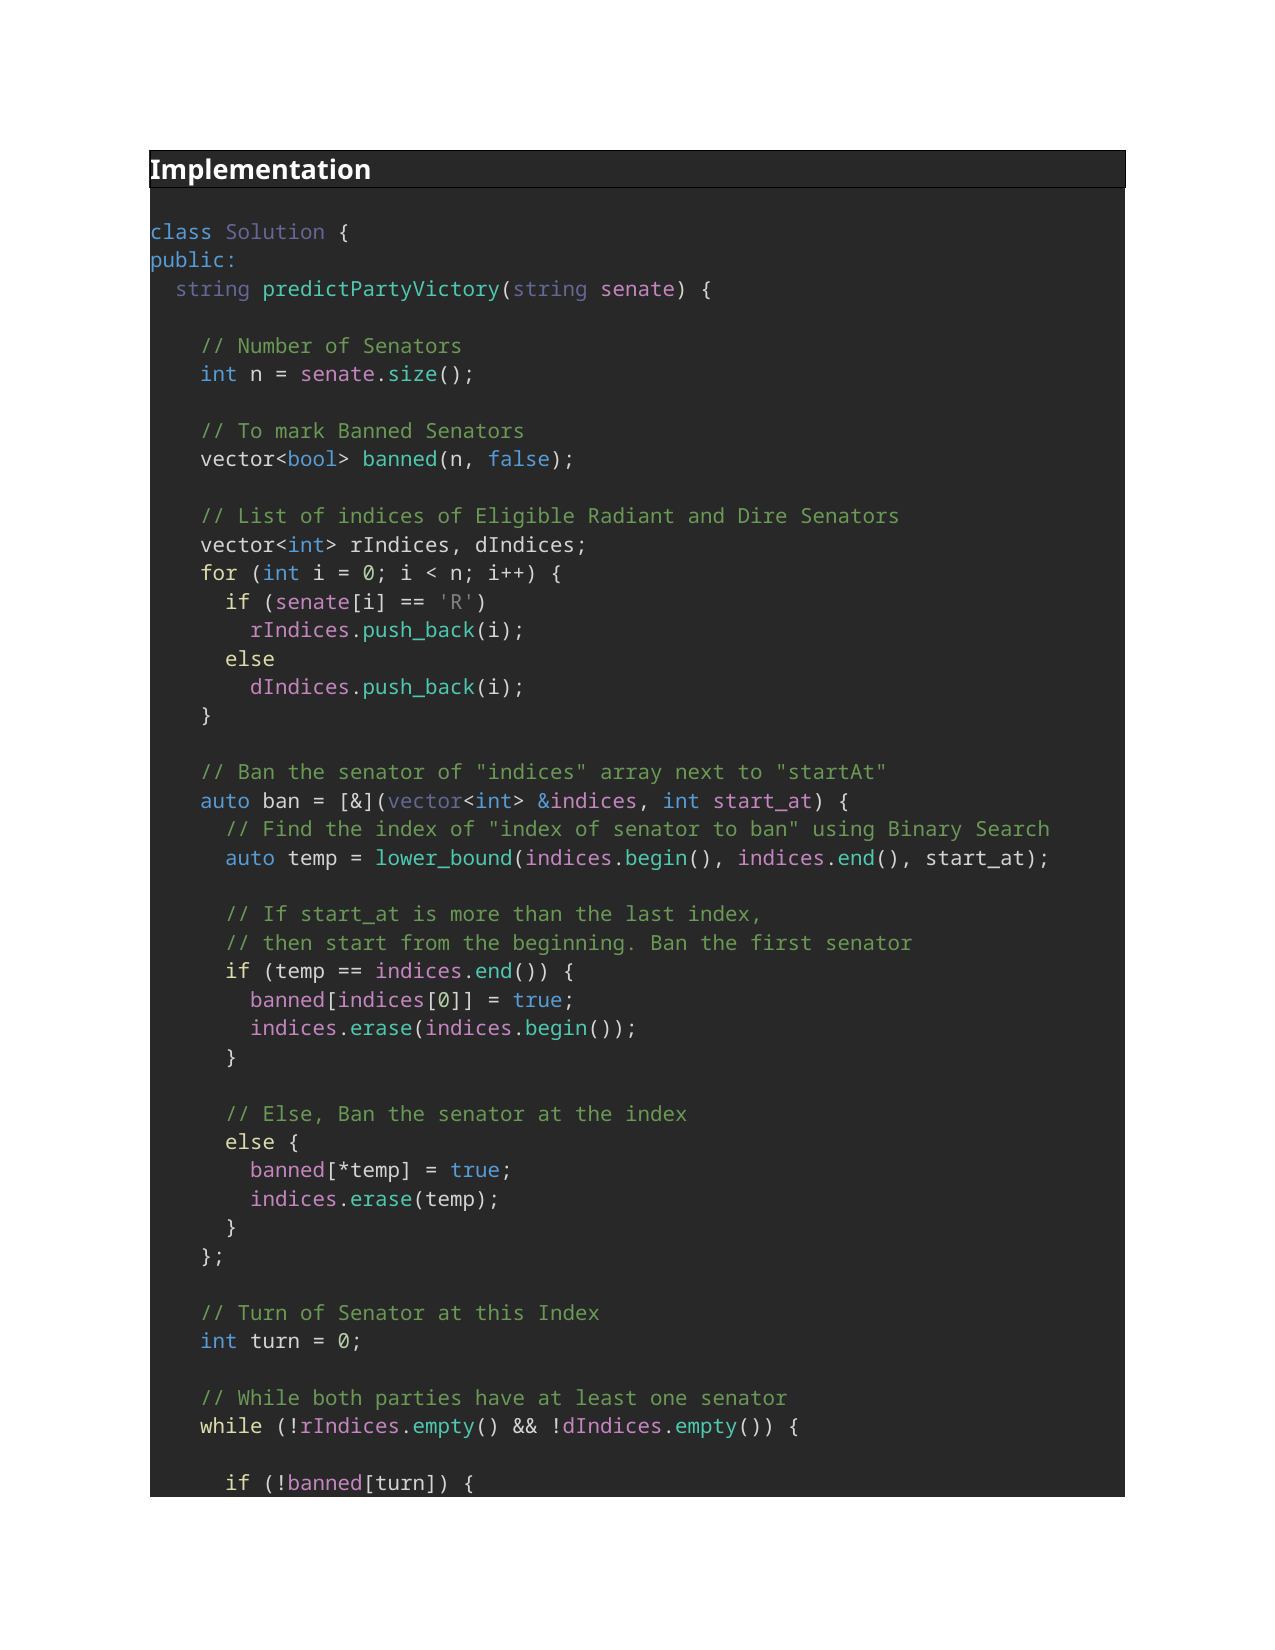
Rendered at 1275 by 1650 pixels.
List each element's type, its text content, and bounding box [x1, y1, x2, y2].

text else [150, 644, 1125, 672]
text rIndices.push_back(i); [150, 615, 1125, 644]
text banned[indices[0]] = true; [150, 985, 1125, 1013]
text auto ban = [&](vector<int> &indices, int start_at) { [150, 786, 1125, 814]
text public: [150, 246, 1125, 274]
text // If start_at is more than the last index, [150, 899, 1125, 928]
text dIndices.push_back(i); [150, 672, 1125, 701]
text vector<bool> banned(n, false); [150, 444, 1125, 473]
text }; [150, 1241, 1125, 1269]
text Implementation [151, 151, 1125, 187]
text // Number of Senators [150, 331, 1125, 359]
text // Else, Ban the senator at the index [150, 1099, 1125, 1127]
text vector<int> rIndices, dIndices; [150, 530, 1125, 558]
text // Find the index of "index of senator to ban" using Binary Search [150, 814, 1125, 843]
text for (int i = 0; i < n; i++) { [150, 558, 1125, 587]
text // Turn of Senator at this Index [150, 1298, 1125, 1326]
text banned[*temp] = true; [150, 1156, 1125, 1184]
text while (!rIndices.empty() && !dIndices.empty()) { [150, 1411, 1125, 1440]
text string predictPartyVictory(string senate) { [150, 274, 1125, 302]
text auto temp = lower_bound(indices.begin(), indices.end(), start_at); [150, 843, 1125, 871]
text // To mark Banned Senators [150, 416, 1125, 444]
text indices.erase(temp); [150, 1184, 1125, 1212]
text else { [150, 1127, 1125, 1156]
text if (!banned[turn]) { [150, 1468, 1125, 1497]
text } [150, 1212, 1125, 1241]
text indices.erase(indices.begin()); [150, 1013, 1125, 1042]
text // While both parties have at least one senator [150, 1383, 1125, 1411]
text if (temp == indices.end()) { [150, 956, 1125, 985]
text } [150, 701, 1125, 729]
text int turn = 0; [150, 1326, 1125, 1354]
text // then start from the beginning. Ban the first senator [150, 928, 1125, 956]
text int n = senate.size(); [150, 359, 1125, 388]
text class Solution { [150, 217, 1125, 246]
text } [150, 1042, 1125, 1070]
text // Ban the senator of "indices" array next to "startAt" [150, 757, 1125, 786]
text // List of indices of Eligible Radiant and Dire Senators [150, 501, 1125, 530]
text if (senate[i] == 'R') [150, 587, 1125, 615]
